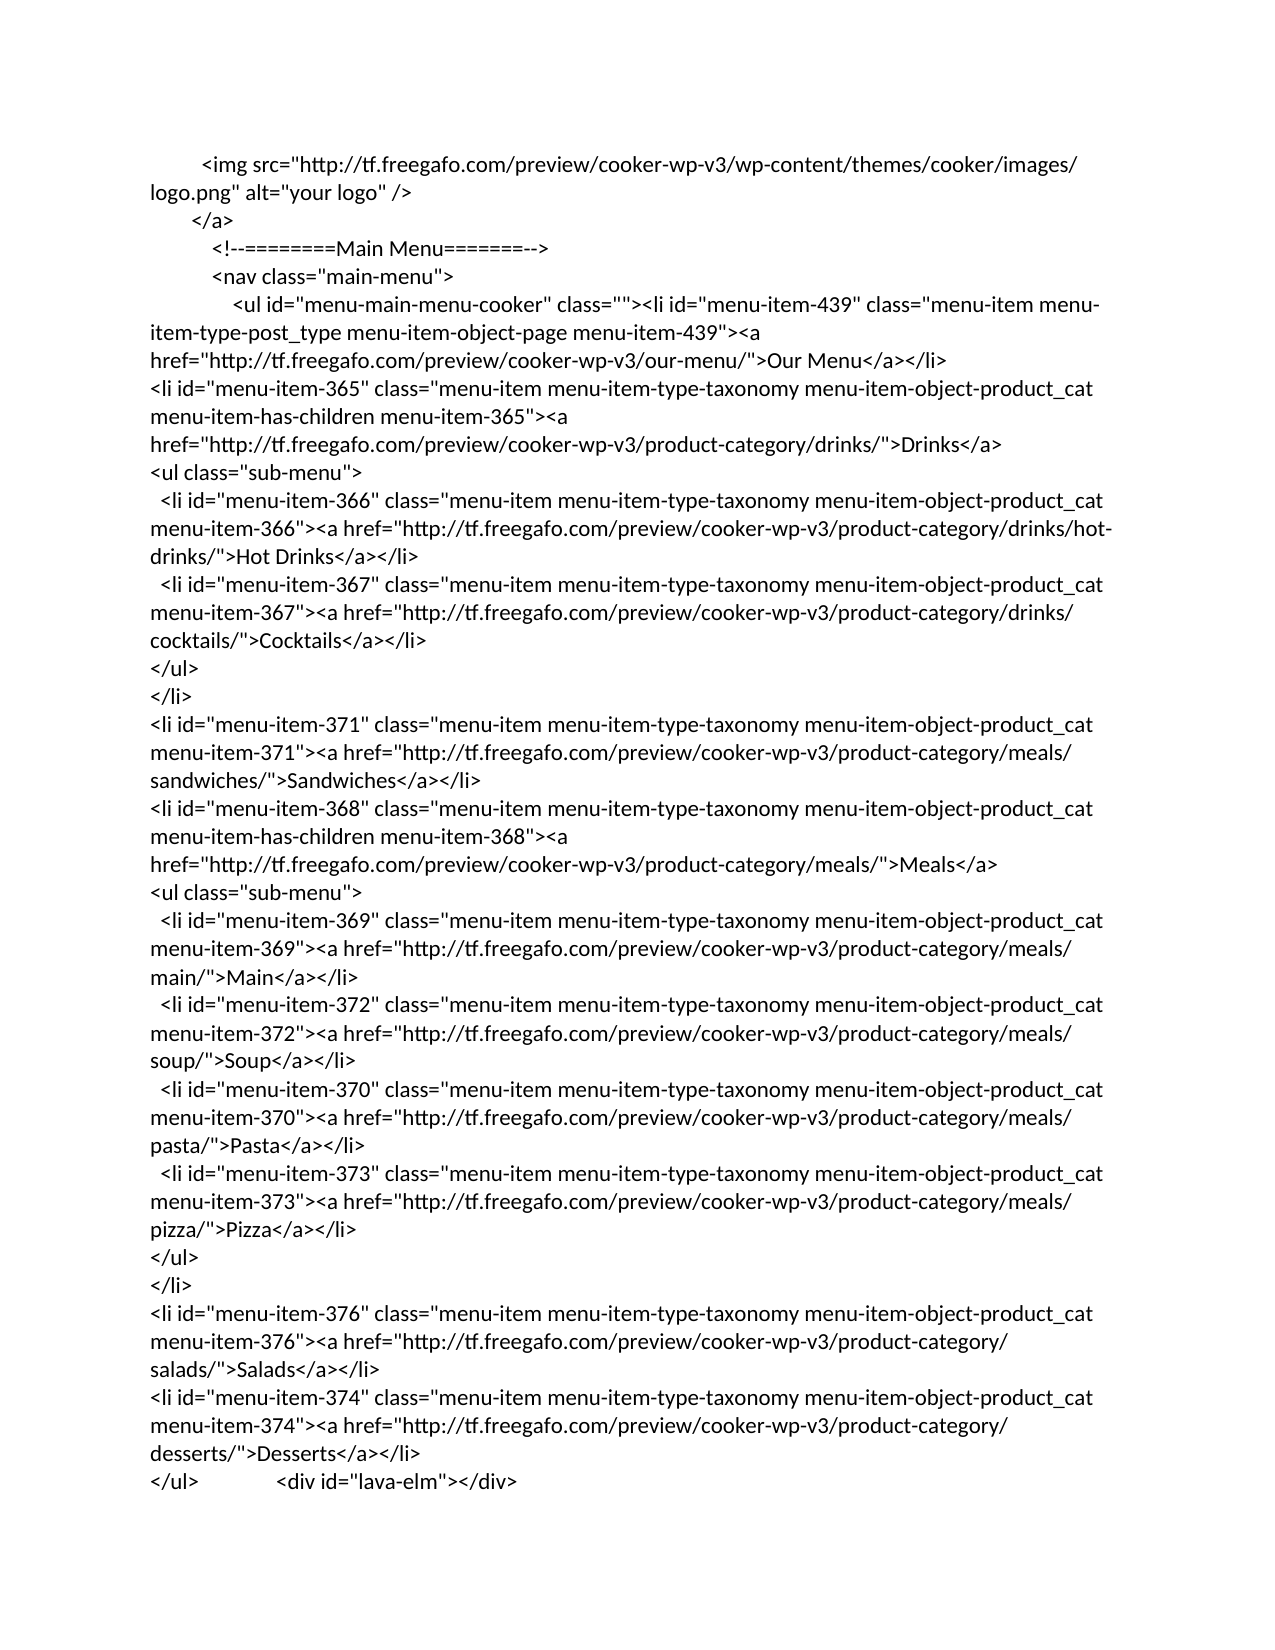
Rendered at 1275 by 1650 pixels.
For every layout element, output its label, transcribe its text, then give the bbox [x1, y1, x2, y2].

text <li id="menu-item-367" class="menu-item menu-item-type-taxonomy menu-item-object-product_cat menu-item-367"><a href="http://tf.freegafo.com/preview/cooker-wp-v3/product-category/drinks/cocktails/">Cocktails</a></li> [150, 570, 1125, 654]
text <img src="http://tf.freegafo.com/preview/cooker-wp-v3/wp-content/themes/cooker/images/logo.png" alt="your logo" /> [150, 150, 1125, 206]
text <li id="menu-item-376" class="menu-item menu-item-type-taxonomy menu-item-object-product_cat menu-item-376"><a href="http://tf.freegafo.com/preview/cooker-wp-v3/product-category/salads/">Salads</a></li> [150, 1299, 1125, 1383]
text <li id="menu-item-369" class="menu-item menu-item-type-taxonomy menu-item-object-product_cat menu-item-369"><a href="http://tf.freegafo.com/preview/cooker-wp-v3/product-category/meals/main/">Main</a></li> [150, 907, 1125, 991]
text <li id="menu-item-365" class="menu-item menu-item-type-taxonomy menu-item-object-product_cat menu-item-has-children menu-item-365"><a href="http://tf.freegafo.com/preview/cooker-wp-v3/product-category/drinks/">Drinks</a> [150, 374, 1125, 458]
text </ul> [150, 1243, 1125, 1271]
text <nav class="main-menu"> [150, 262, 1125, 290]
text <li id="menu-item-370" class="menu-item menu-item-type-taxonomy menu-item-object-product_cat menu-item-370"><a href="http://tf.freegafo.com/preview/cooker-wp-v3/product-category/meals/pasta/">Pasta</a></li> [150, 1075, 1125, 1159]
text </li> [150, 682, 1125, 710]
text </li> [150, 1271, 1125, 1299]
text <li id="menu-item-374" class="menu-item menu-item-type-taxonomy menu-item-object-product_cat menu-item-374"><a href="http://tf.freegafo.com/preview/cooker-wp-v3/product-category/desserts/">Desserts</a></li> [150, 1383, 1125, 1467]
text </a> [150, 206, 1125, 234]
text </ul> [150, 654, 1125, 682]
text <ul class="sub-menu"> [150, 458, 1125, 486]
text <li id="menu-item-373" class="menu-item menu-item-type-taxonomy menu-item-object-product_cat menu-item-373"><a href="http://tf.freegafo.com/preview/cooker-wp-v3/product-category/meals/pizza/">Pizza</a></li> [150, 1159, 1125, 1243]
text <li id="menu-item-366" class="menu-item menu-item-type-taxonomy menu-item-object-product_cat menu-item-366"><a href="http://tf.freegafo.com/preview/cooker-wp-v3/product-category/drinks/hot-drinks/">Hot Drinks</a></li> [150, 486, 1125, 570]
text <li id="menu-item-368" class="menu-item menu-item-type-taxonomy menu-item-object-product_cat menu-item-has-children menu-item-368"><a href="http://tf.freegafo.com/preview/cooker-wp-v3/product-category/meals/">Meals</a> [150, 794, 1125, 878]
text <li id="menu-item-372" class="menu-item menu-item-type-taxonomy menu-item-object-product_cat menu-item-372"><a href="http://tf.freegafo.com/preview/cooker-wp-v3/product-category/meals/soup/">Soup</a></li> [150, 991, 1125, 1075]
text <!--========Main Menu=======--> [150, 234, 1125, 262]
text <li id="menu-item-371" class="menu-item menu-item-type-taxonomy menu-item-object-product_cat menu-item-371"><a href="http://tf.freegafo.com/preview/cooker-wp-v3/product-category/meals/sandwiches/">Sandwiches</a></li> [150, 710, 1125, 794]
text <ul id="menu-main-menu-cooker" class=""><li id="menu-item-439" class="menu-item menu-item-type-post_type menu-item-object-page menu-item-439"><a href="http://tf.freegafo.com/preview/cooker-wp-v3/our-menu/">Our Menu</a></li> [150, 290, 1125, 374]
text </ul> <div id="lava-elm"></div> [150, 1467, 1125, 1495]
text <ul class="sub-menu"> [150, 878, 1125, 907]
